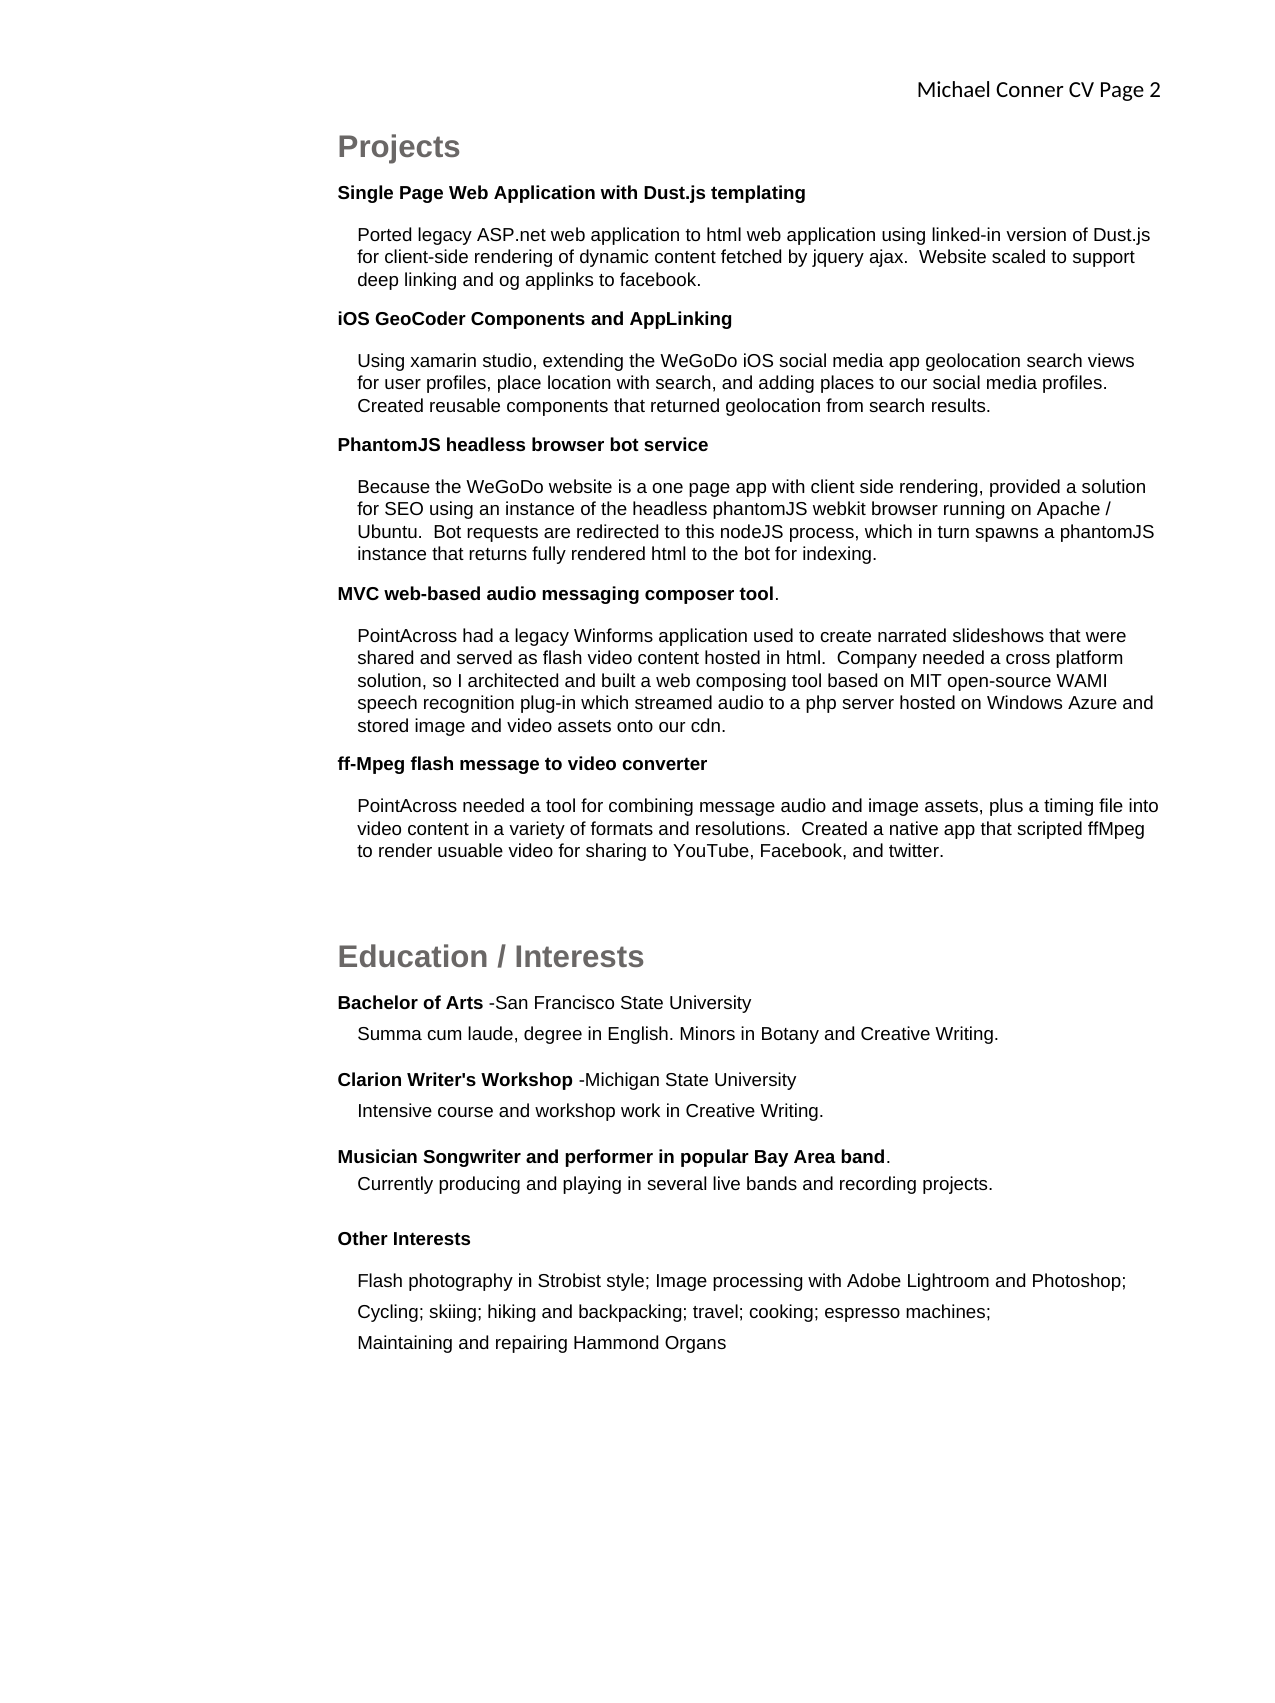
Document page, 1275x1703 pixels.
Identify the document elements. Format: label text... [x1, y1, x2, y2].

text Summa cum laude, degree in English. Minors in Botany and Creative Writing. [357, 1013, 1161, 1044]
text PointAcross had a legacy Winforms application used to create narrated slideshows that were shared and served as flash video content hosted in html. Company needed a cross platform solution, so I architected and built a web composing tool based on MIT open-source WAMI speech recognition plug-in which streamed audio to a php server hosted on Windows Azure and stored image and video assets onto our cdn. [357, 623, 1161, 736]
text Projects [337, 128, 1161, 164]
text Other Interests [337, 1219, 837, 1250]
text Intensive course and workshop work in Creative Writing. [357, 1090, 1161, 1121]
text ff-Mpeg flash message to video converter [337, 744, 837, 775]
text Musician Songwriter and performer in popular Bay Area band. [337, 1141, 1154, 1168]
text Clarion Writer's Workshop -Michigan State University [337, 1063, 1154, 1090]
text Bachelor of Arts -San Francisco State University [337, 982, 1161, 1013]
text Cycling; skiing; hiking and backpacking; travel; cooking; espresso machines; [357, 1300, 1161, 1322]
text Maintaining and repairing Hammond Organs [357, 1331, 1161, 1353]
text Using xamarin studio, extending the WeGoDo iOS social media app geolocation search views for user profiles, place location with search, and adding places to our social media profiles. Created reusable components that returned geolocation from search results. [357, 349, 1161, 416]
text Single Page Web Application with Dust.js templating [337, 172, 1161, 203]
text Flash photography in Strobist style; Image processing with Adobe Lightroom and Photoshop; [357, 1269, 1161, 1292]
text iOS GeoCoder Components and AppLinking [337, 298, 1161, 329]
text Ported legacy ASP.net web application to html web application using linked-in version of Dust.js for client-side rendering of dynamic content fetched by jquery ajax. Website scaled to support deep linking and og applinks to facebook. [357, 222, 1161, 290]
text PointAcross needed a tool for combining message audio and image assets, plus a timing file into video content in a variety of formats and resolutions. Created a native app that scripted ffMpeg to render usuable video for sharing to YouTube, Facebook, and twitter. [357, 794, 1161, 862]
text Because the WeGoDo website is a one page app with client side rendering, provided a solution for SEO using an instance of the headless phantomJS webkit browser running on Apache / Ubuntu. Bot requests are redirected to this nodeJS process, which in turn spawns a phantomJS instance that returns fully rendered html to the bot for indexing. [357, 475, 1161, 565]
text PhantomJS headless browser bot service [337, 424, 1161, 455]
text MVC web-based audio messaging composer tool. [337, 573, 1161, 604]
text Currently producing and playing in several live bands and recording projects. [357, 1168, 1161, 1195]
text Education / Interests [337, 938, 1161, 974]
